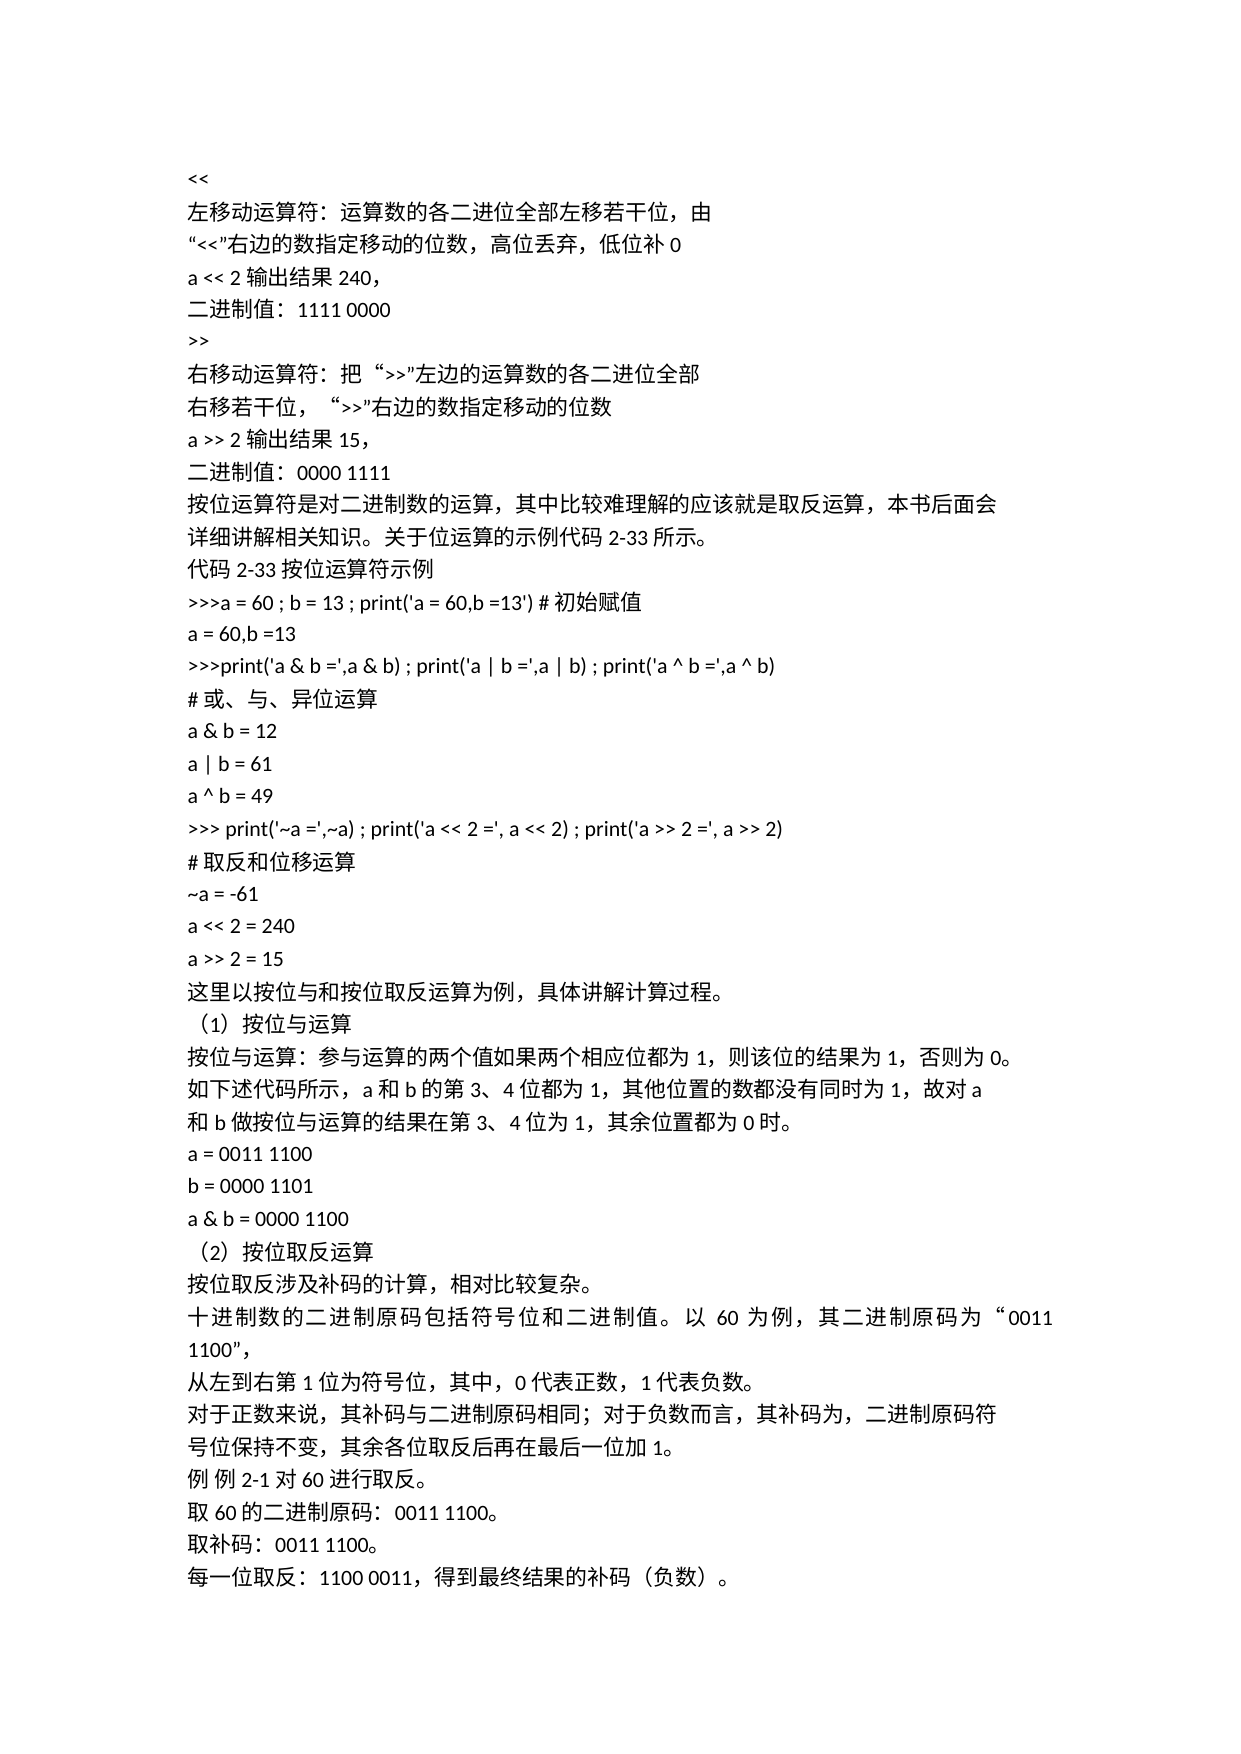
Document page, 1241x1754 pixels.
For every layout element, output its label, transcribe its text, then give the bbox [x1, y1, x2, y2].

text << [187, 162, 1053, 194]
text 按位运算符是对二进制数的运算，其中比较难理解的应该就是取反运算，本书后面会 [187, 487, 1053, 519]
text 每一位取反：1100 0011，得到最终结果的补码（负数）。 [187, 1559, 1053, 1592]
text a << 2 = 240 [187, 909, 1053, 942]
text 例 例 2-1 对 60 进行取反。 [187, 1462, 1053, 1494]
text a = 0011 1100 [187, 1137, 1053, 1169]
text a >> 2 = 15 [187, 942, 1053, 974]
text 左移动运算符：运算数的各二进位全部左移若干位，由 [187, 194, 1053, 227]
text >>>print('a & b =',a & b) ; print('a | b =',a | b) ; print('a ^ b =',a ^ b) [187, 649, 1053, 682]
text 取补码：0011 1100。 [187, 1527, 1053, 1559]
text a << 2 输出结果 240， [187, 259, 1053, 292]
text 二进制值：0000 1111 [187, 454, 1053, 487]
text >> [187, 324, 1053, 357]
text 按位与运算：参与运算的两个值如果两个相应位都为 1，则该位的结果为 1，否则为 0。 [187, 1039, 1053, 1072]
text 代码 2-33 按位运算符示例 [187, 552, 1053, 584]
text 按位取反涉及补码的计算，相对比较复杂。 [187, 1267, 1053, 1299]
text # 取反和位移运算 [187, 844, 1053, 877]
text 从左到右第 1 位为符号位，其中，0 代表正数，1 代表负数。 [187, 1364, 1053, 1397]
text b = 0000 1101 [187, 1169, 1053, 1202]
text 如下述代码所示，a 和 b 的第 3、4 位都为 1，其他位置的数都没有同时为 1，故对 a [187, 1072, 1053, 1104]
text >>>a = 60 ; b = 13 ; print('a = 60,b =13') # 初始赋值 [187, 584, 1053, 617]
text a & b = 0000 1100 [187, 1202, 1053, 1234]
text 右移动运算符：把“>>”左边的运算数的各二进位全部 [187, 357, 1053, 389]
text 和 b 做按位与运算的结果在第 3、4 位为 1，其余位置都为 0 时。 [187, 1104, 1053, 1137]
text “<<”右边的数指定移动的位数，高位丢弃，低位补 0 [187, 227, 1053, 259]
text a | b = 61 [187, 747, 1053, 779]
text a & b = 12 [187, 714, 1053, 747]
text a ^ b = 49 [187, 779, 1053, 812]
text a = 60,b =13 [187, 617, 1053, 649]
text 十进制数的二进制原码包括符号位和二进制值。以 60 为例，其二进制原码为“0011 1100”， [187, 1299, 1053, 1364]
text 右移若干位，“>>”右边的数指定移动的位数 [187, 389, 1053, 422]
text # 或、与、异位运算 [187, 682, 1053, 714]
text 详细讲解相关知识。关于位运算的示例代码 2-33 所示。 [187, 519, 1053, 552]
text 这里以按位与和按位取反运算为例，具体讲解计算过程。 [187, 974, 1053, 1007]
text 二进制值：1111 0000 [187, 292, 1053, 324]
text （1）按位与运算 [187, 1007, 1053, 1039]
text 对于正数来说，其补码与二进制原码相同；对于负数而言，其补码为，二进制原码符 [187, 1397, 1053, 1429]
text 取 60 的二进制原码：0011 1100。 [187, 1494, 1053, 1527]
text a >> 2 输出结果 15， [187, 422, 1053, 454]
text 号位保持不变，其余各位取反后再在最后一位加 1。 [187, 1429, 1053, 1462]
text （2）按位取反运算 [187, 1234, 1053, 1267]
text >>> print('~a =',~a) ; print('a << 2 =', a << 2) ; print('a >> 2 =', a >> 2) [187, 812, 1053, 844]
text ~a = -61 [187, 877, 1053, 909]
